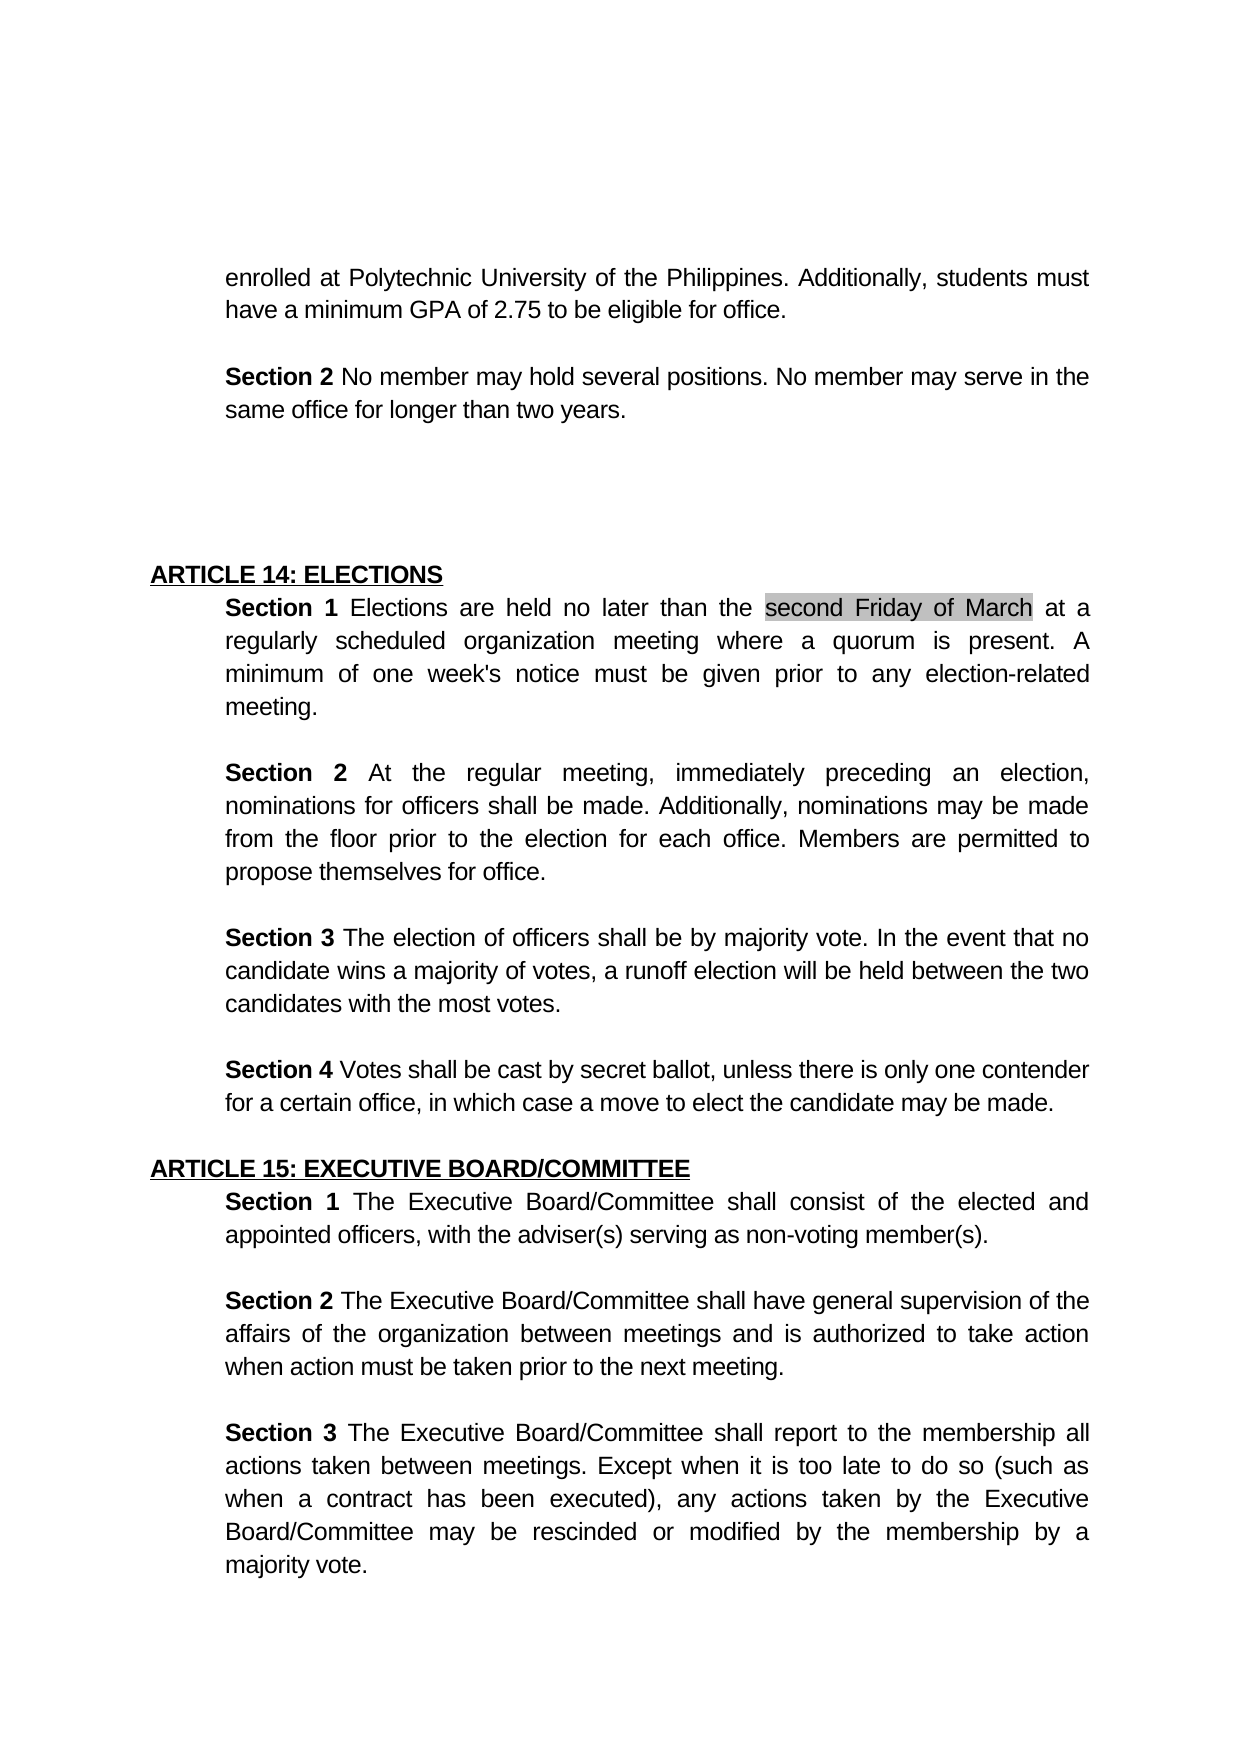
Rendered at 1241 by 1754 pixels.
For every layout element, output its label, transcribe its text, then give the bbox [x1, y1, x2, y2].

text Section 2 At the regular meeting, immediately preceding an election, nominations for officers shall be made. Additionally, nominations may be made from the floor prior to the election for each office. Members are permitted to propose themselves for office. [225, 758, 1090, 886]
text Section 3 The Executive Board/Committee shall report to the membership all actions taken between meetings. Except when it is too late to do so (such as when a contract has been executed), any actions taken by the Executive Board/Committee may be rescinded or modified by the membership by a majority vote. [225, 1418, 1090, 1579]
text Section 1 Elections are held no later than the second Friday of March at a regularly scheduled organization meeting where a quorum is present. A minimum of one week's notice must be given prior to any election-related meeting. [225, 593, 1090, 721]
text Section 2 The Executive Board/Committee shall have general supervision of the affairs of the organization between meetings and is authorized to take action when action must be taken prior to the next meeting. [225, 1286, 1090, 1381]
text Section 3 The election of officers shall be by majority vote. In the event that no candidate wins a majority of votes, a runoff election will be held between the two candidates with the most votes. [225, 923, 1090, 1018]
text ARTICLE 15: EXECUTIVE BOARD/COMMITTEE [150, 1154, 1090, 1183]
text Section 2 No member may hold several positions. No member may serve in the same office for longer than two years. [225, 362, 1090, 423]
text Section 4 Votes shall be cast by secret ballot, unless there is only one contender for a certain office, in which case a move to elect the candidate may be made. [225, 1055, 1090, 1117]
text ARTICLE 14: ELECTIONS [150, 560, 1090, 588]
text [225, 262, 1090, 324]
text Section 1 The Executive Board/Committee shall consist of the elected and appointed officers, with the adviser(s) serving as non-voting member(s). [225, 1187, 1090, 1249]
